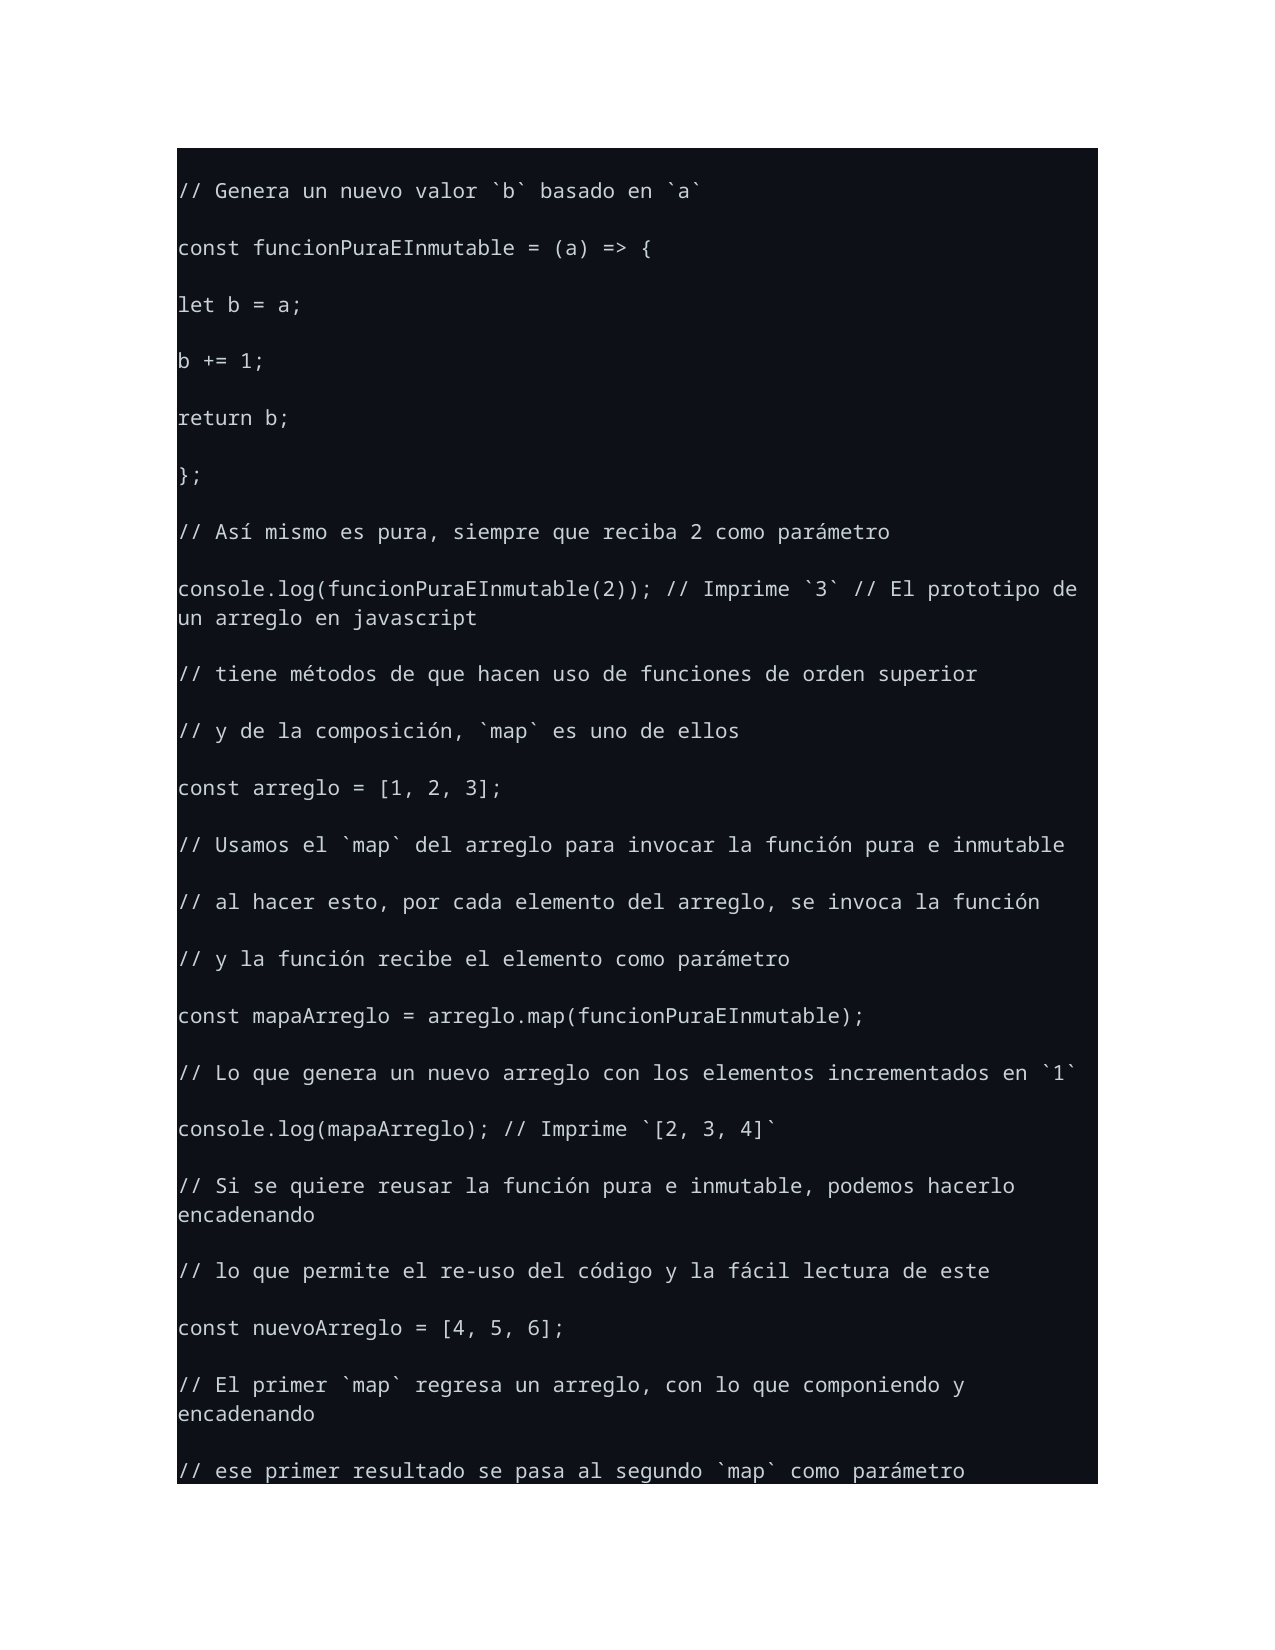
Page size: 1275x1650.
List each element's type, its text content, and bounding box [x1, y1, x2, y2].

text // tiene métodos de que hacen uso de funciones de orden superior [177, 659, 1098, 688]
text console.log(mapaArreglo); // Imprime `[2, 3, 4]` [177, 1114, 1098, 1143]
text let b = a; [177, 290, 1098, 318]
text // Lo que genera un nuevo arreglo con los elementos incrementados en `1` [177, 1058, 1098, 1086]
text // al hacer esto, por cada elemento del arreglo, se invoca la función [177, 887, 1098, 915]
text // Si se quiere reusar la función pura e inmutable, podemos hacerlo encadenando [177, 1171, 1098, 1228]
text const funcionPuraEInmutable = (a) => { [177, 233, 1098, 261]
text // y de la composición, `map` es uno de ellos [177, 716, 1098, 745]
text // lo que permite el re-uso del código y la fácil lectura de este [177, 1257, 1098, 1285]
text return b; [177, 403, 1098, 432]
text const arreglo = [1, 2, 3]; [177, 773, 1098, 802]
text // Así mismo es pura, siempre que reciba 2 como parámetro [177, 517, 1098, 546]
text // ese primer resultado se pasa al segundo `map` como parámetro [177, 1456, 1098, 1484]
text // Genera un nuevo valor `b` basado en `a` [177, 176, 1098, 204]
text // y la función recibe el elemento como parámetro [177, 944, 1098, 972]
text }; [177, 460, 1098, 489]
text const nuevoArreglo = [4, 5, 6]; [177, 1313, 1098, 1342]
text const mapaArreglo = arreglo.map(funcionPuraEInmutable); [177, 1001, 1098, 1029]
text // Usamos el `map` del arreglo para invocar la función pura e inmutable [177, 830, 1098, 858]
text // El primer `map` regresa un arreglo, con lo que componiendo y encadenando [177, 1370, 1098, 1427]
text console.log(funcionPuraEInmutable(2)); // Imprime `3` // El prototipo de un arreglo en javascript [177, 574, 1098, 631]
text b += 1; [177, 347, 1098, 375]
